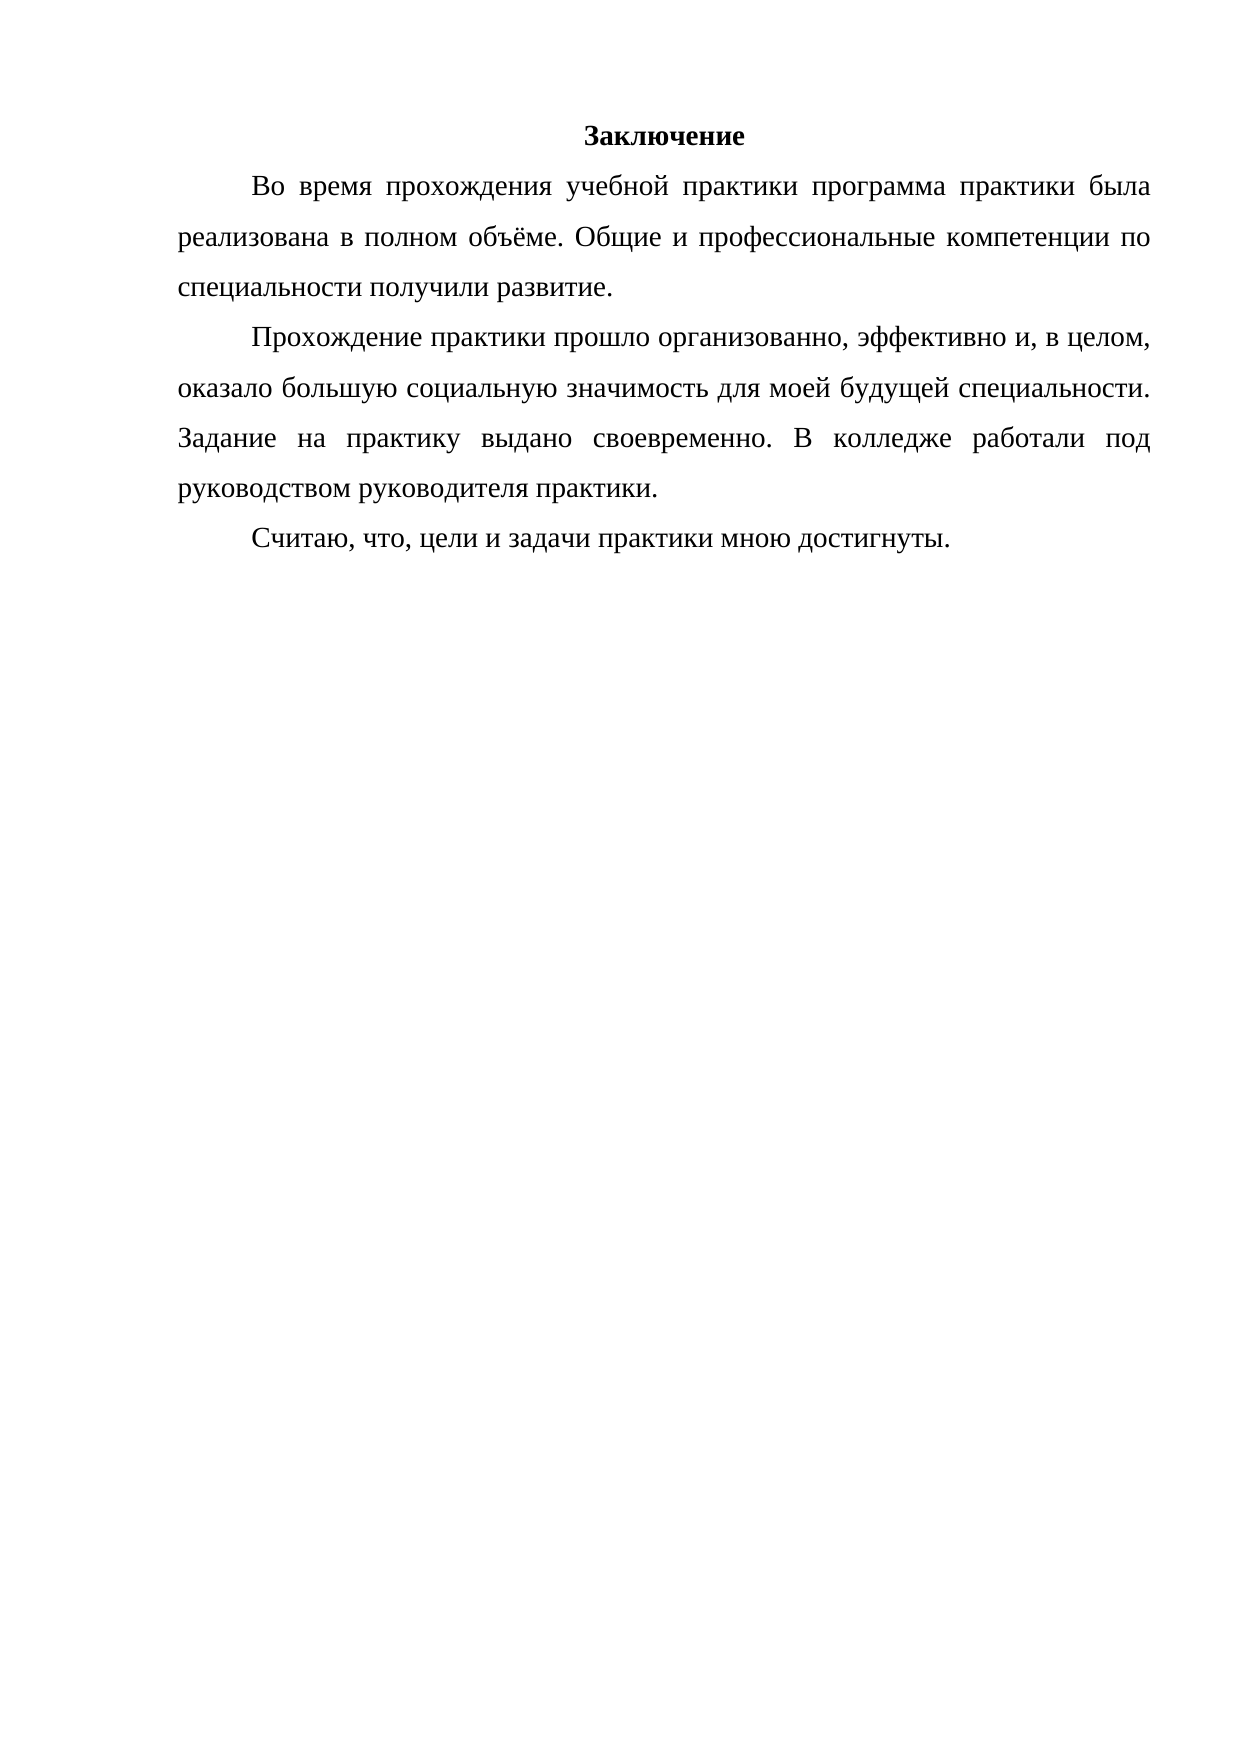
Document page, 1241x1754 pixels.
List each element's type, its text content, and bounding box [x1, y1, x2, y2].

subtitle Заключение [177, 118, 1152, 152]
text Прохождение практики прошло организованно, эффективно и, в целом, оказало большую социальную значимость для моей будущей специальности. Задание на практику выдано своевременно. В колледже работали под руководством руководителя практики. [177, 319, 1152, 504]
text Считаю, что, цели и задачи практики мною достигнуты. [177, 521, 1152, 554]
text Во время прохождения учебной практики программа практики была реализована в полном объёме. Общие и профессиональные компетенции по специальности получили развитие. [177, 168, 1152, 303]
